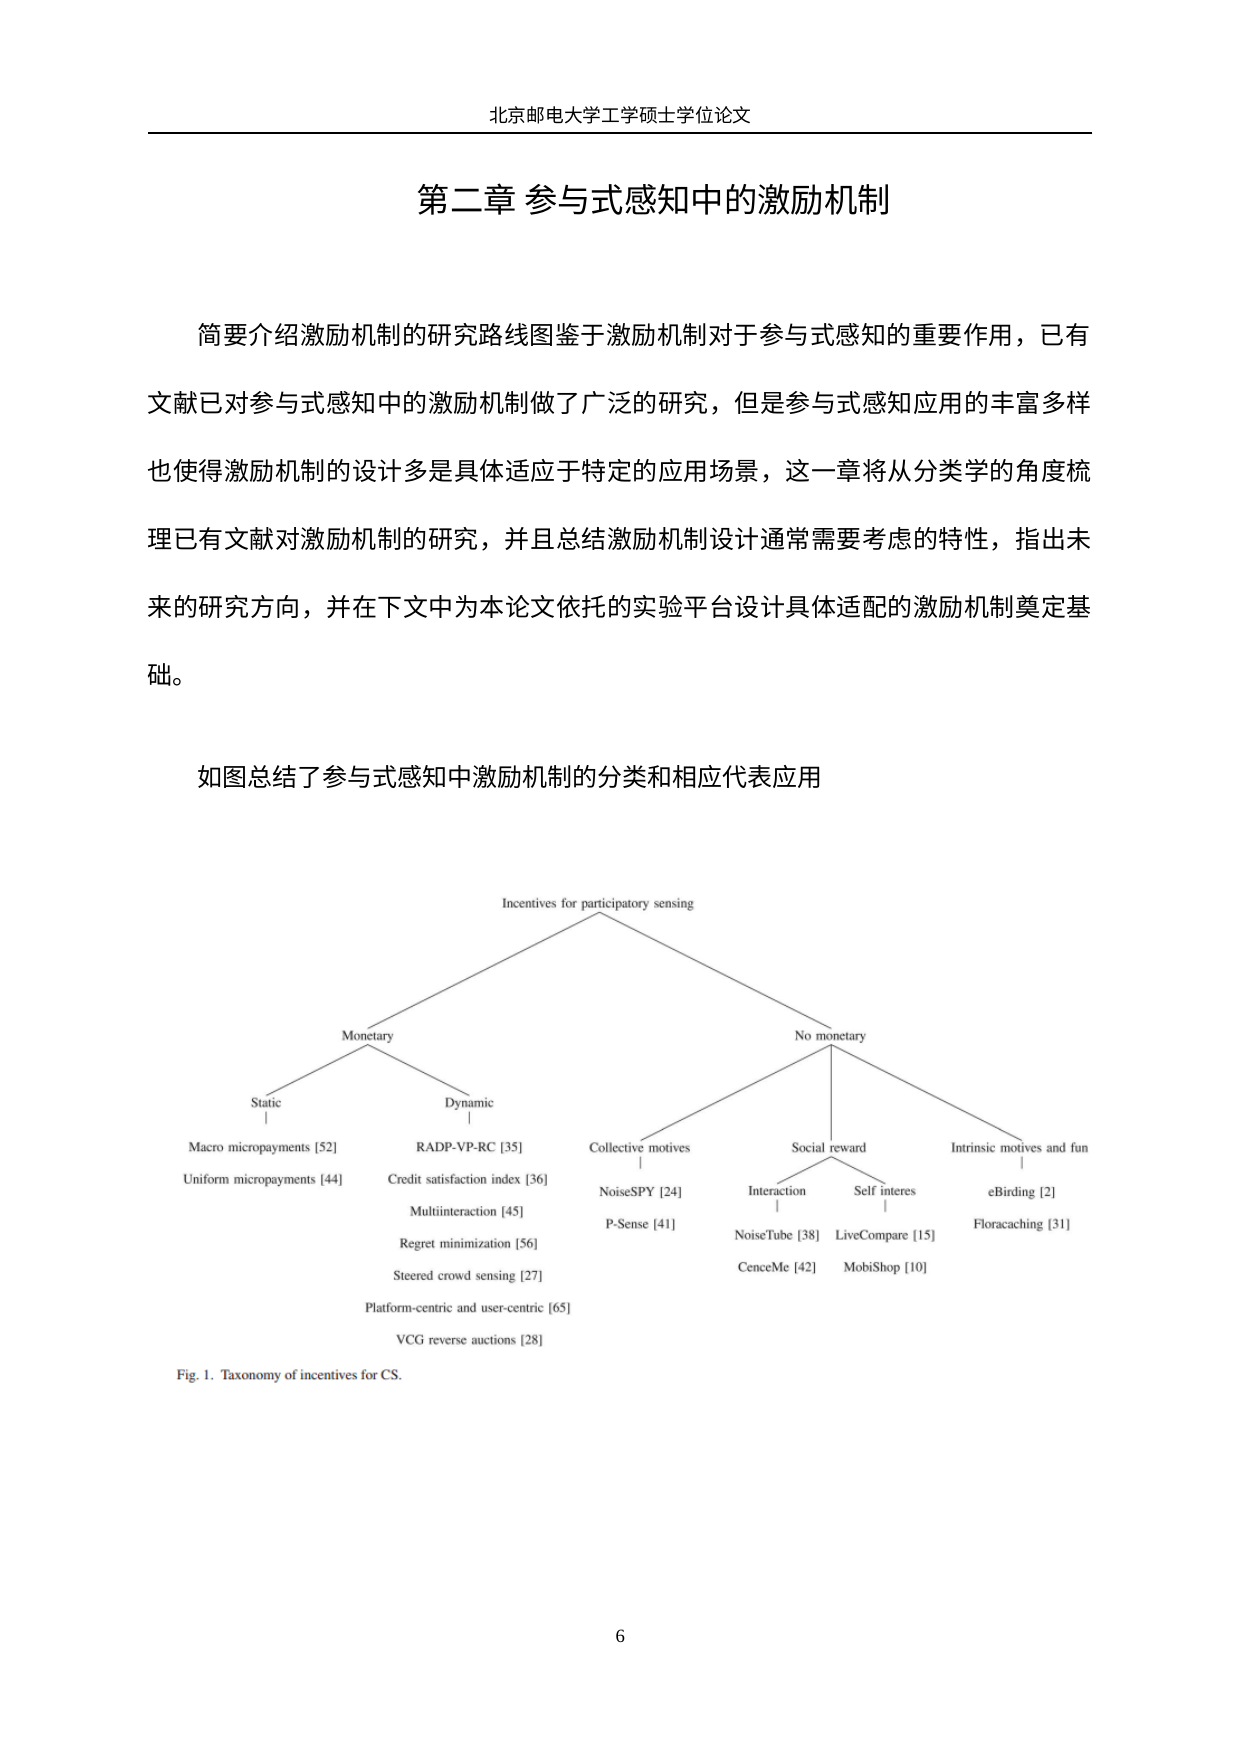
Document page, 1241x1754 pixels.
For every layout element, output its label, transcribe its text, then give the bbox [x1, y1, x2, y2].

text 简要介绍激励机制的研究路线图鉴于激励机制对于参与式感知的重要作用，已有文献已对参与式感知中的激励机制做了广泛的研究，但是参与式感知应用的丰富多样也使得激励机制的设计多是具体适应于特定的应用场景，这一章将从分类学的角度梳理已有文献对激励机制的研究，并且总结激励机制设计通常需要考虑的特性，指出未来的研究方向，并在下文中为本论文依托的实验平台设计具体适配的激励机制奠定基础。 [148, 300, 1092, 707]
subtitle 第二章 参与式感知中的激励机制 [148, 164, 1092, 232]
picture [175, 883, 1119, 1404]
text 如图总结了参与式感知中激励机制的分类和相应代表应用 [148, 741, 1092, 809]
